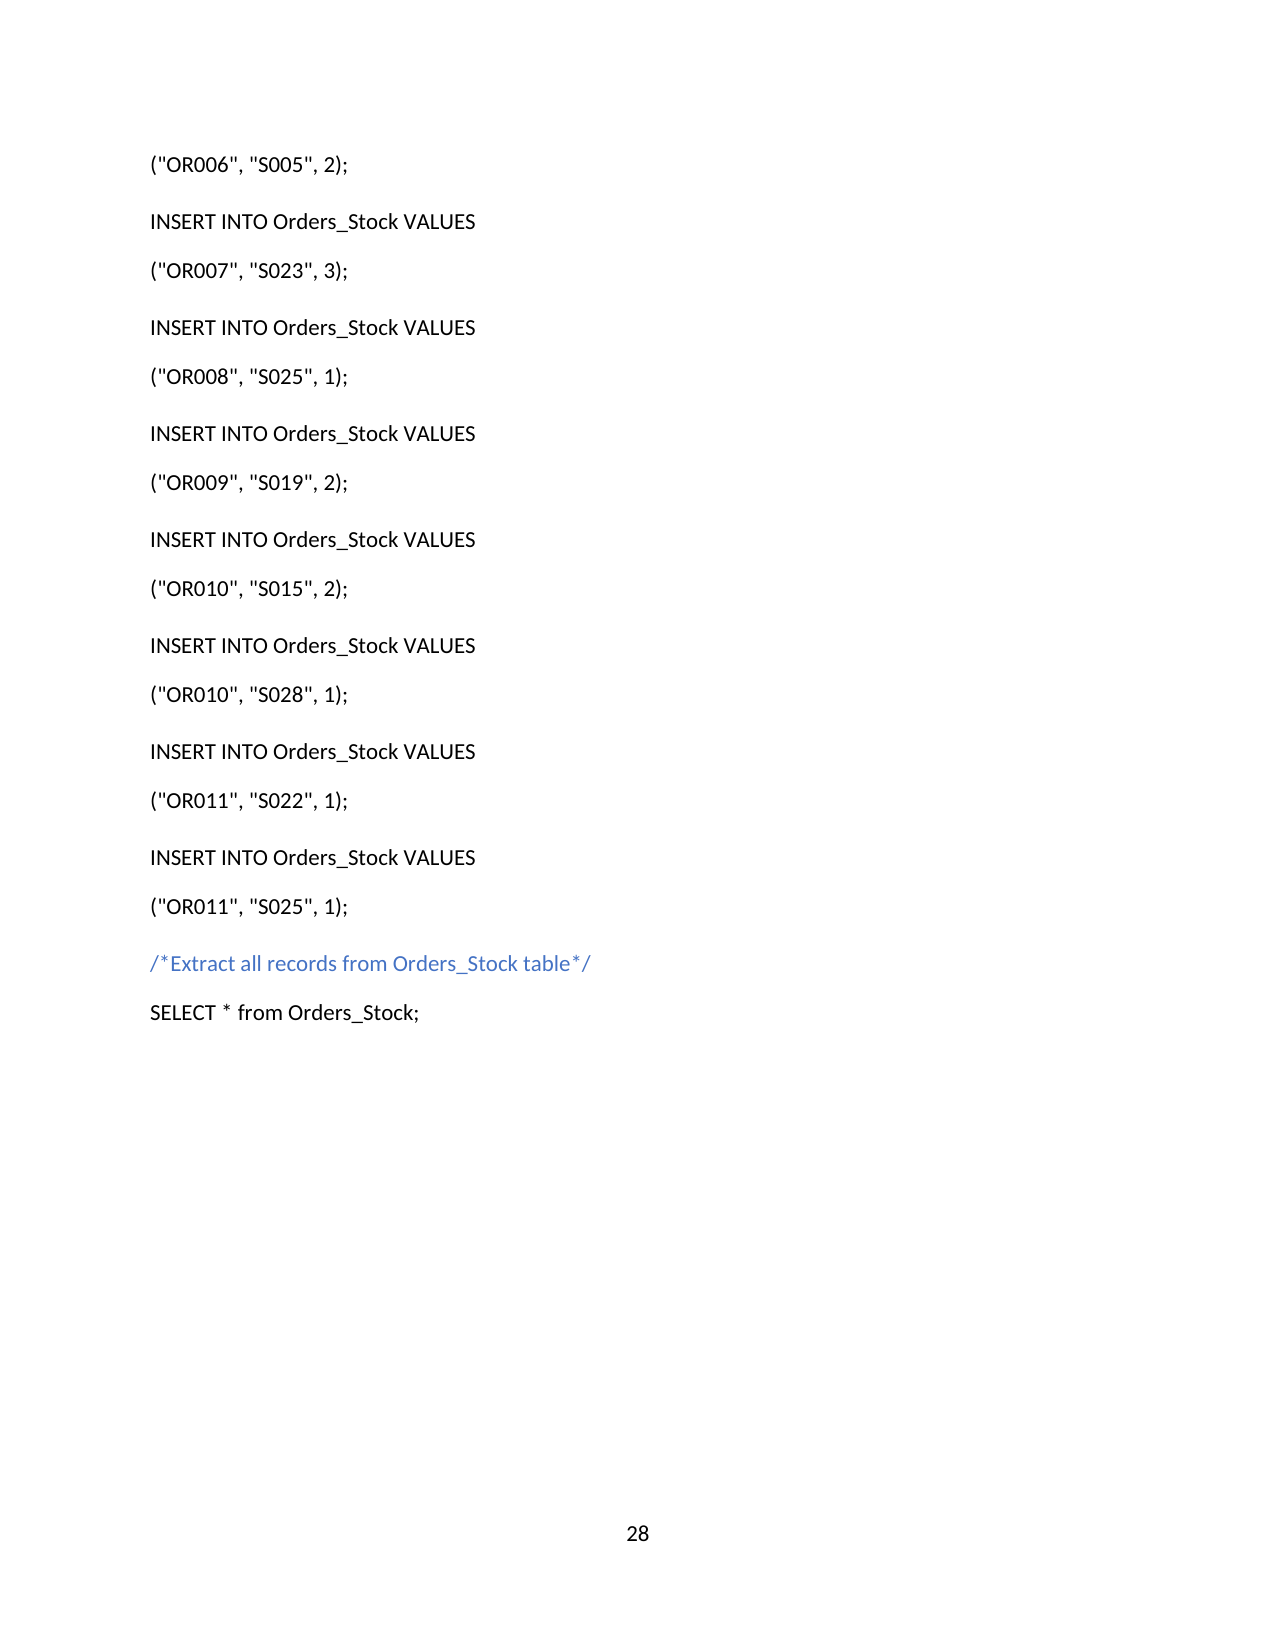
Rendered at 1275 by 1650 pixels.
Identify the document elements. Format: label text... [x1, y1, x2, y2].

text INSERT INTO Orders_Stock VALUES [150, 419, 1125, 447]
text ("OR008", "S025", 1); [150, 362, 1125, 390]
text INSERT INTO Orders_Stock VALUES [150, 843, 1125, 871]
text ("OR007", "S023", 3); [150, 256, 1125, 284]
text ("OR011", "S022", 1); [150, 786, 1125, 814]
text ("OR006", "S005", 2); [150, 150, 1125, 178]
text INSERT INTO Orders_Stock VALUES [150, 313, 1125, 341]
text SELECT * from Orders_Stock; [150, 998, 1125, 1026]
text ("OR010", "S028", 1); [150, 680, 1125, 708]
text ("OR011", "S025", 1); [150, 892, 1125, 920]
text /*Extract all records from Orders_Stock table*/ [150, 949, 1125, 977]
text INSERT INTO Orders_Stock VALUES [150, 525, 1125, 553]
text INSERT INTO Orders_Stock VALUES [150, 207, 1125, 235]
text INSERT INTO Orders_Stock VALUES [150, 737, 1125, 765]
text ("OR010", "S015", 2); [150, 574, 1125, 602]
text ("OR009", "S019", 2); [150, 468, 1125, 496]
text INSERT INTO Orders_Stock VALUES [150, 631, 1125, 659]
